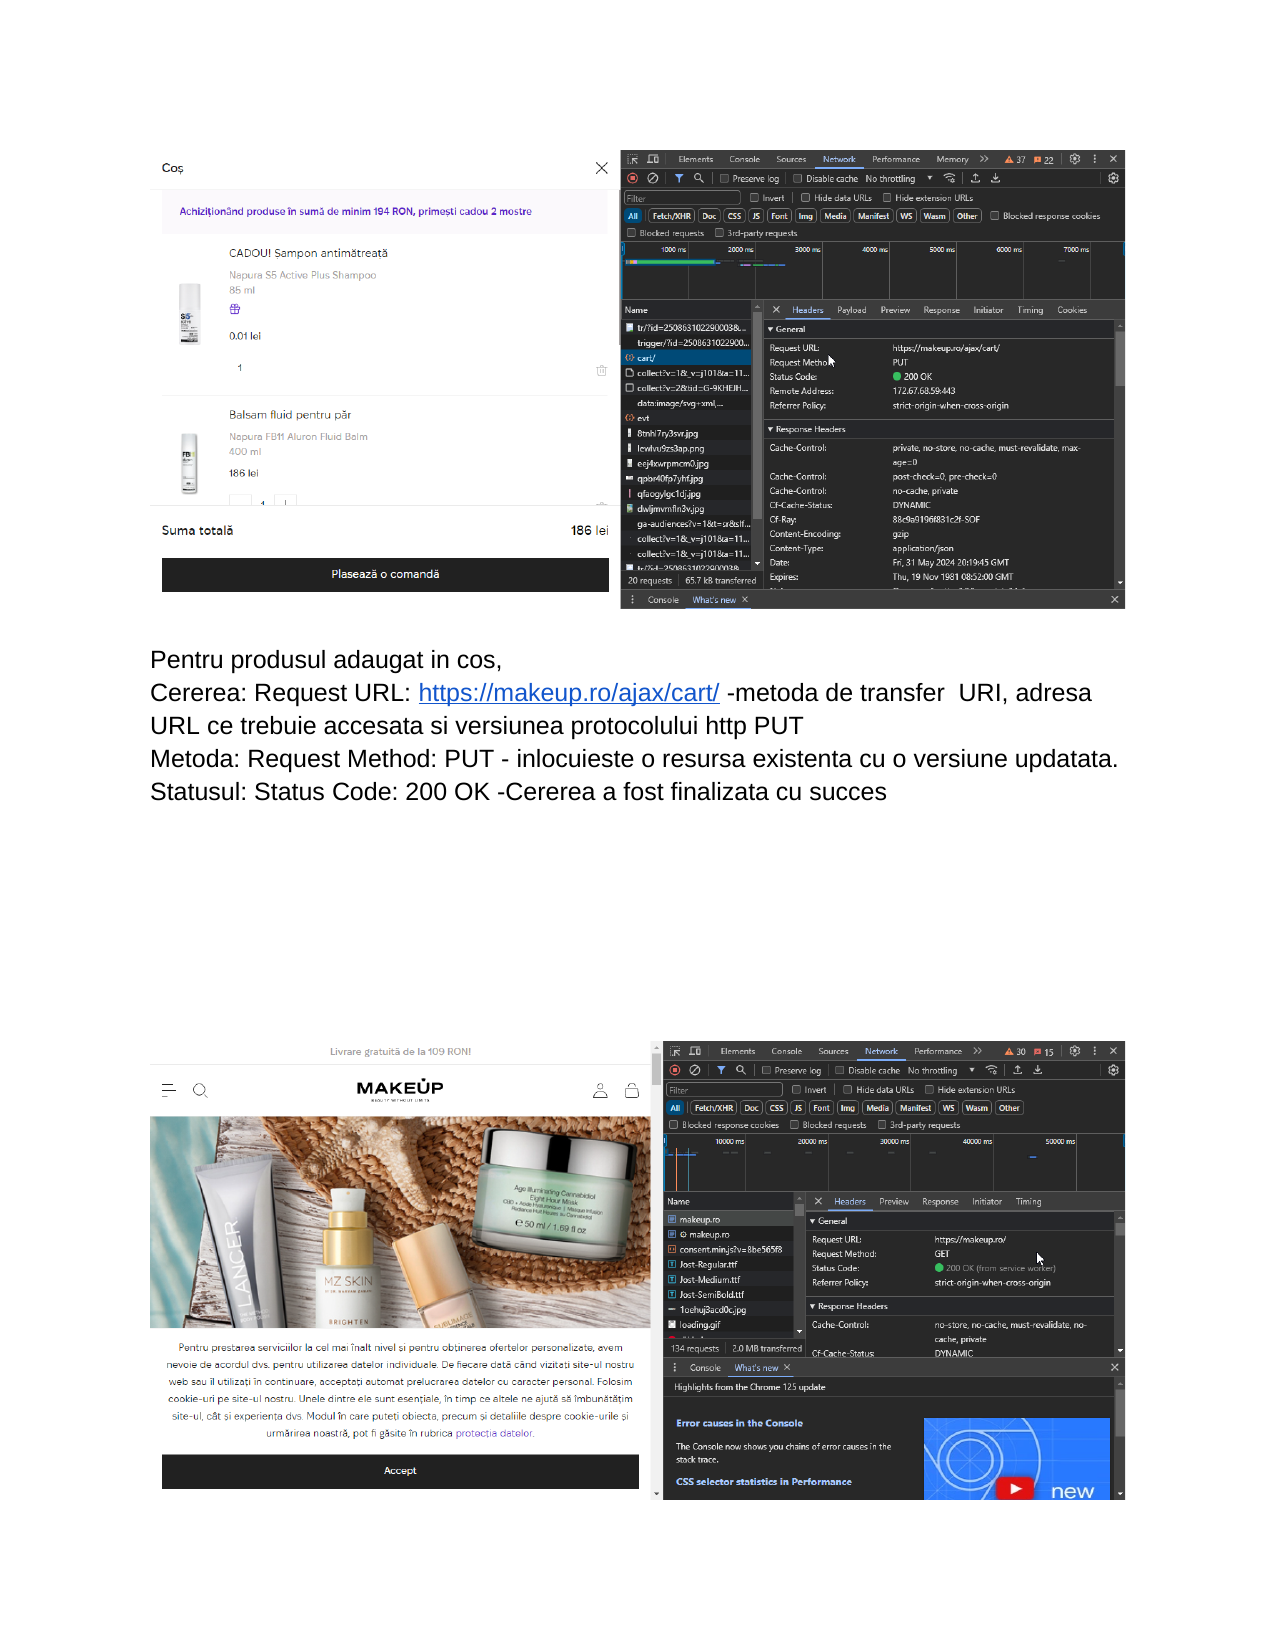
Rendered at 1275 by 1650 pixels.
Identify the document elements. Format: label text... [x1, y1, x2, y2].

text Cererea: Request URL: https://makeup.ro/ajax/cart/ -metoda de transfer URI, adresa URL ce trebuie accesata si versiunea protocolului http PUT [150, 678, 1125, 740]
picture [150, 150, 1125, 609]
text Metoda: Request Method: PUT - inlocuieste o resursa existenta cu o versiune updatata. [150, 744, 1125, 773]
text Pentru produsul adaugat in cos, [150, 645, 1125, 674]
picture [150, 1041, 1125, 1500]
text Statusul: Status Code: 200 OK -Cererea a fost finalizata cu succes [150, 777, 1125, 806]
